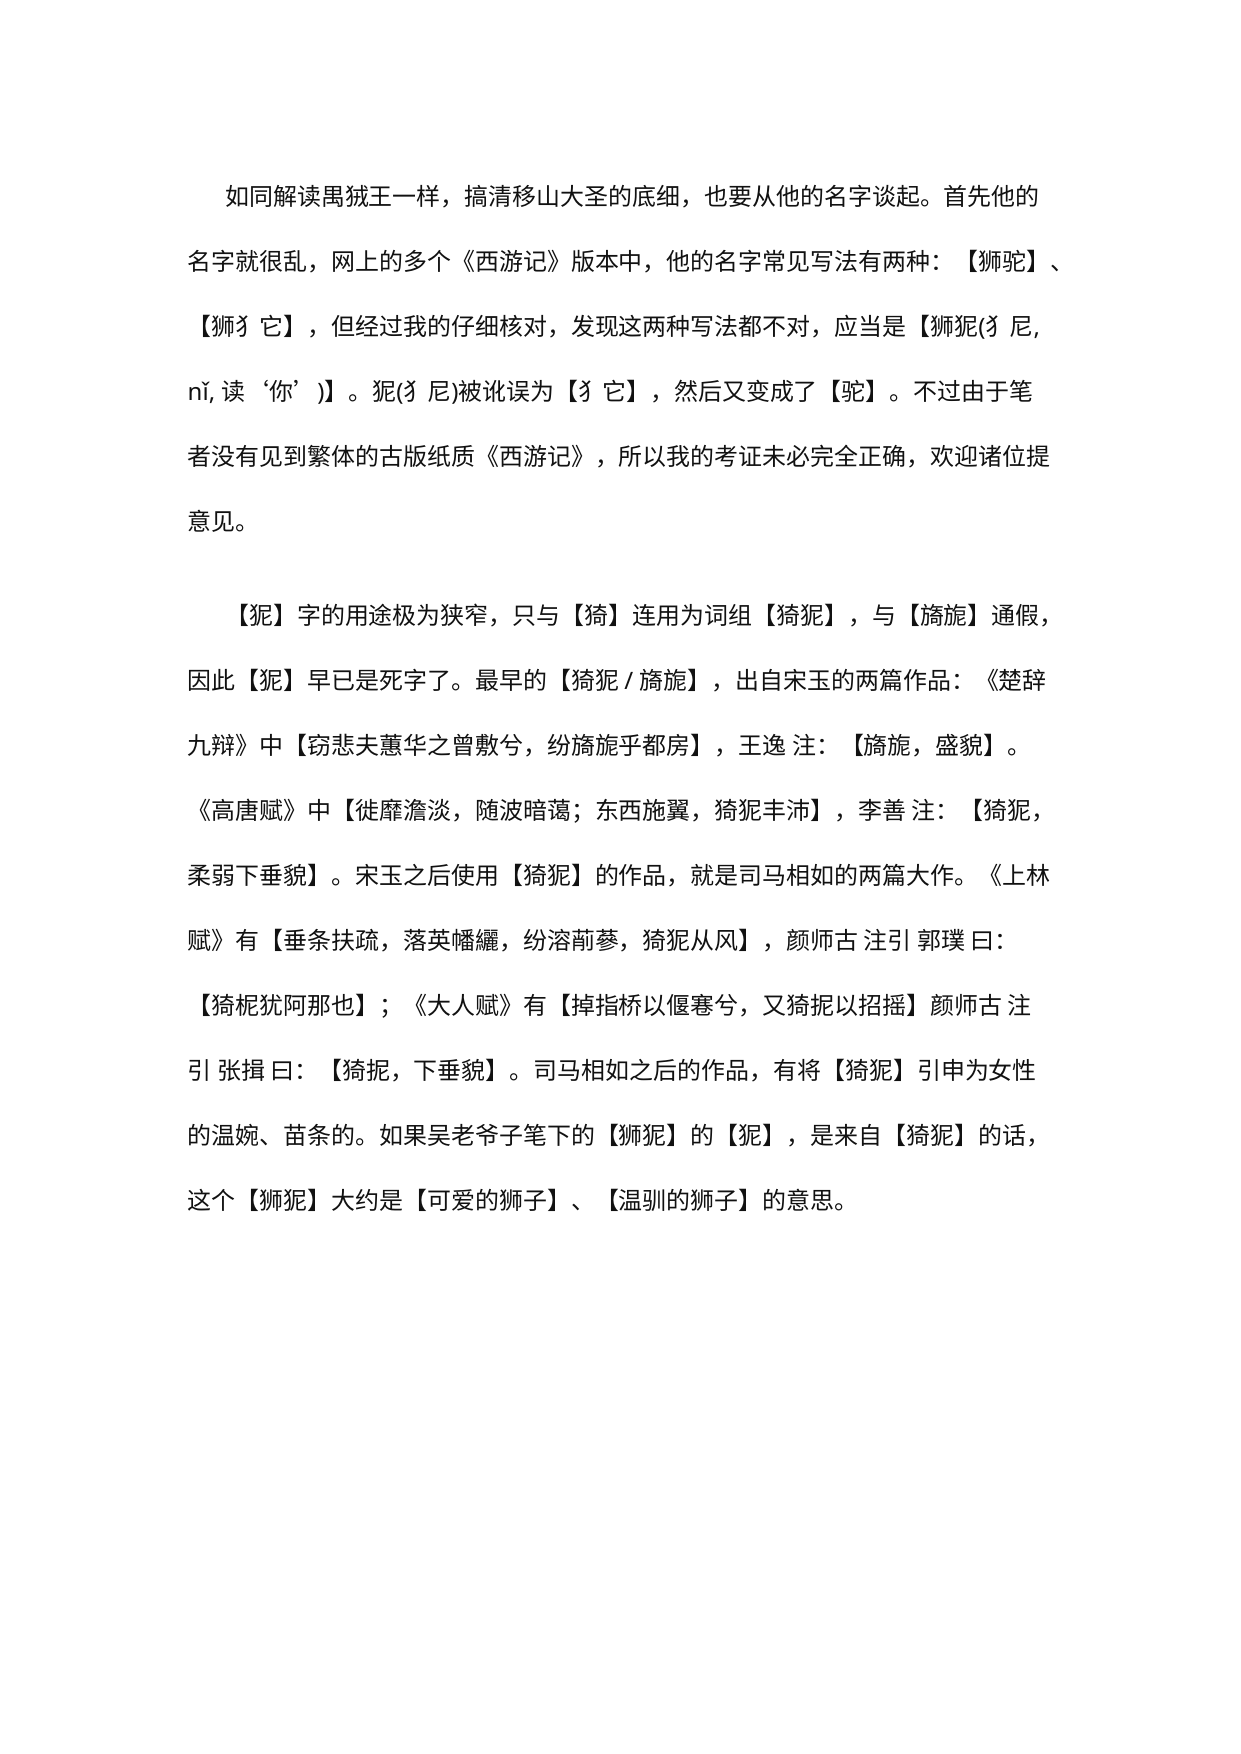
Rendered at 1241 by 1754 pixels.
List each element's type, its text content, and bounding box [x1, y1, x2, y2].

text 如同解读禺狨王一样，搞清移山大圣的底细，也要从他的名字谈起。首先他的名字就很乱，网上的多个《西游记》版本中，他的名字常见写法有两种：【狮驼】、【狮犭它】，但经过我的仔细核对，发现这两种写法都不对，应当是【狮狔(犭尼, nǐ, 读‘你’)】。狔(犭尼)被讹误为【犭它】，然后又变成了【驼】。不过由于笔者没有见到繁体的古版纸质《西游记》，所以我的考证未必完全正确，欢迎诸位提意见。 [187, 162, 1053, 552]
text 【狔】字的用途极为狭窄，只与【猗】连用为词组【猗狔】，与【旖旎】通假，因此【狔】早已是死字了。最早的【猗狔 / 旖旎】，出自宋玉的两篇作品：《楚辞 九辩》中【窃悲夫蕙华之曾敷兮，纷旖旎乎都房】，王逸 注：【旖旎，盛貌】。《高唐赋》中【徙靡澹淡，随波暗蔼；东西施翼，猗狔丰沛】，李善 注：【猗狔，柔弱下垂貌】。宋玉之后使用【猗狔】的作品，就是司马相如的两篇大作。《上林赋》有【垂条扶疏，落英幡纚，纷溶萷蔘，猗狔从风】，颜师古 注引 郭璞 曰：【猗柅犹阿那也】；《大人赋》有【掉指桥以偃寋兮，又猗抳以招摇】颜师古 注引 张揖 曰：【猗抳，下垂貌】。司马相如之后的作品，有将【猗狔】引申为女性的温婉、苗条的。如果吴老爷子笔下的【狮狔】的【狔】，是来自【猗狔】的话，这个【狮狔】大约是【可爱的狮子】、【温驯的狮子】的意思。 [187, 581, 1053, 1231]
